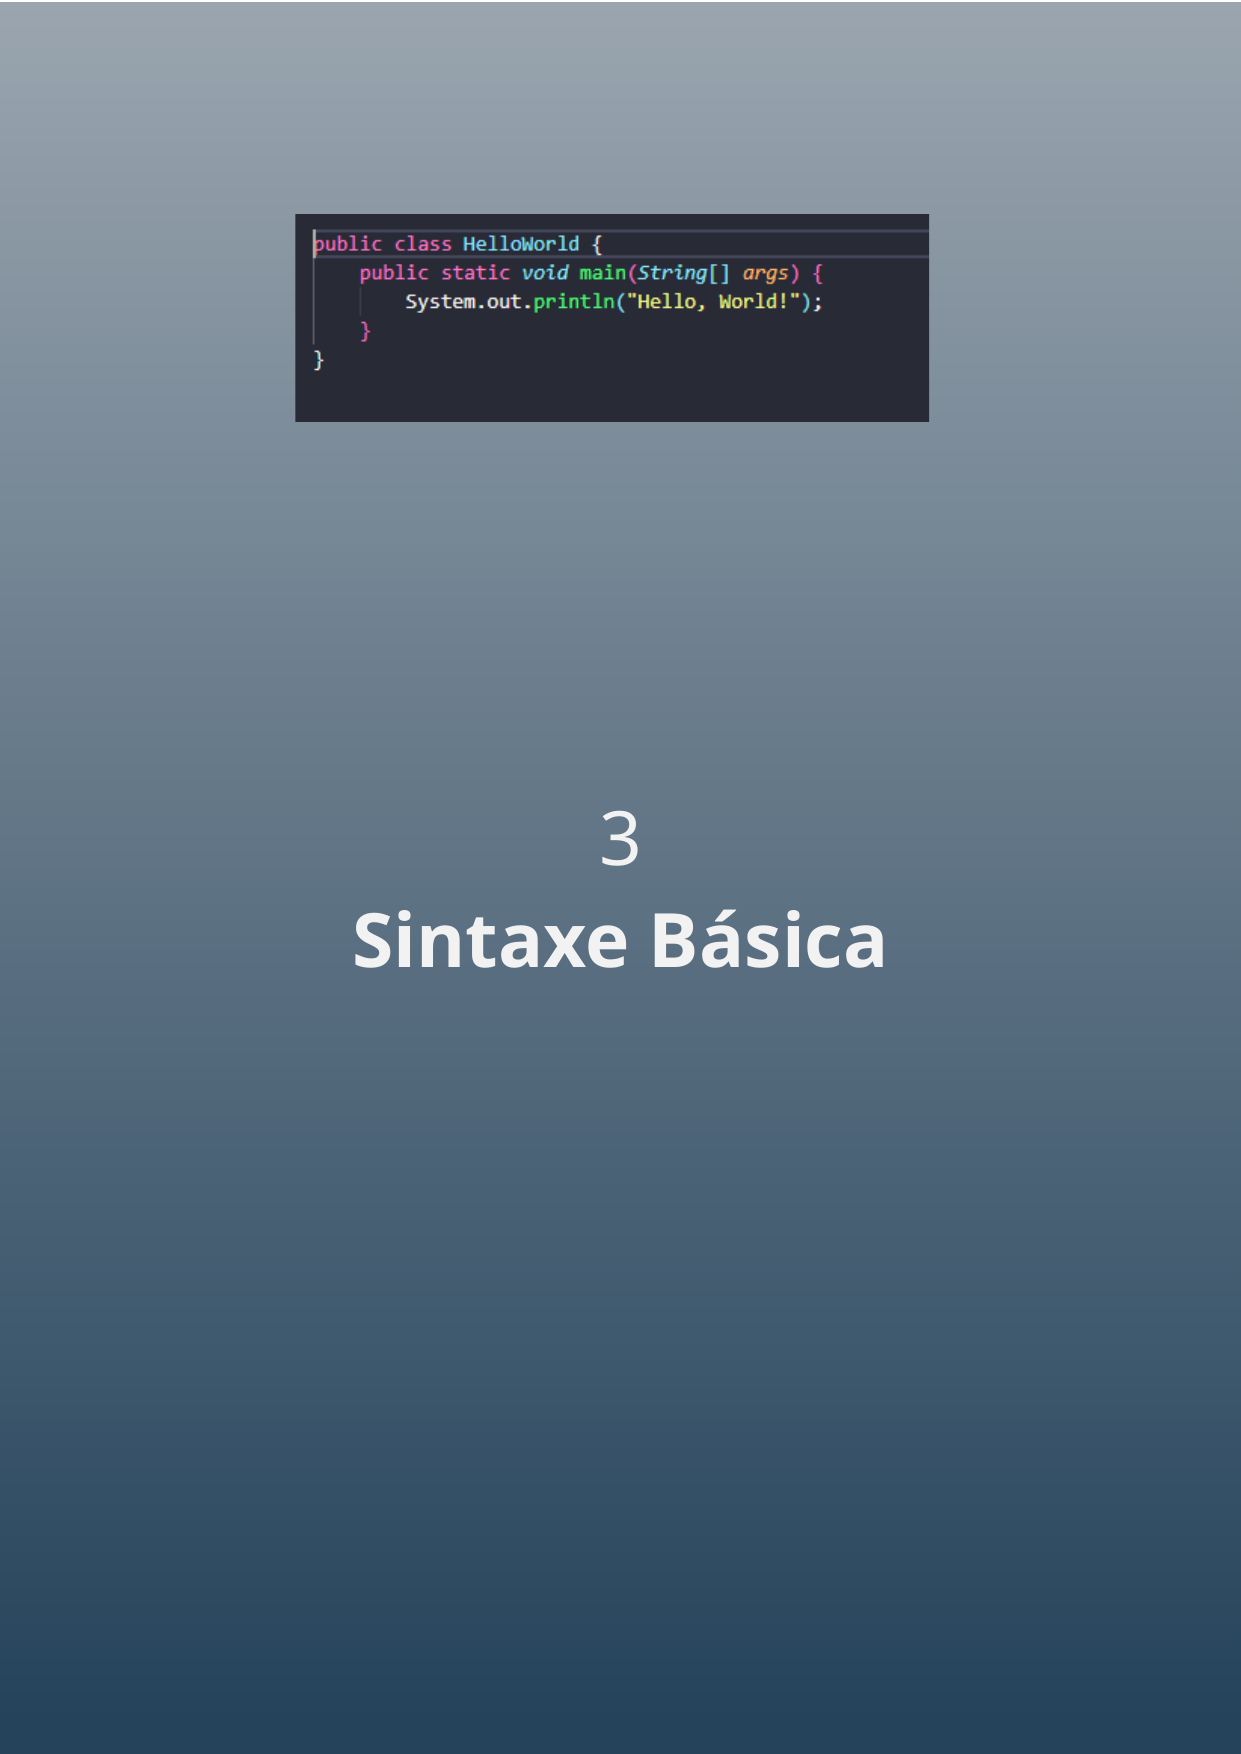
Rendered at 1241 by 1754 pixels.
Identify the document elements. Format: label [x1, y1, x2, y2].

picture [295, 214, 930, 422]
